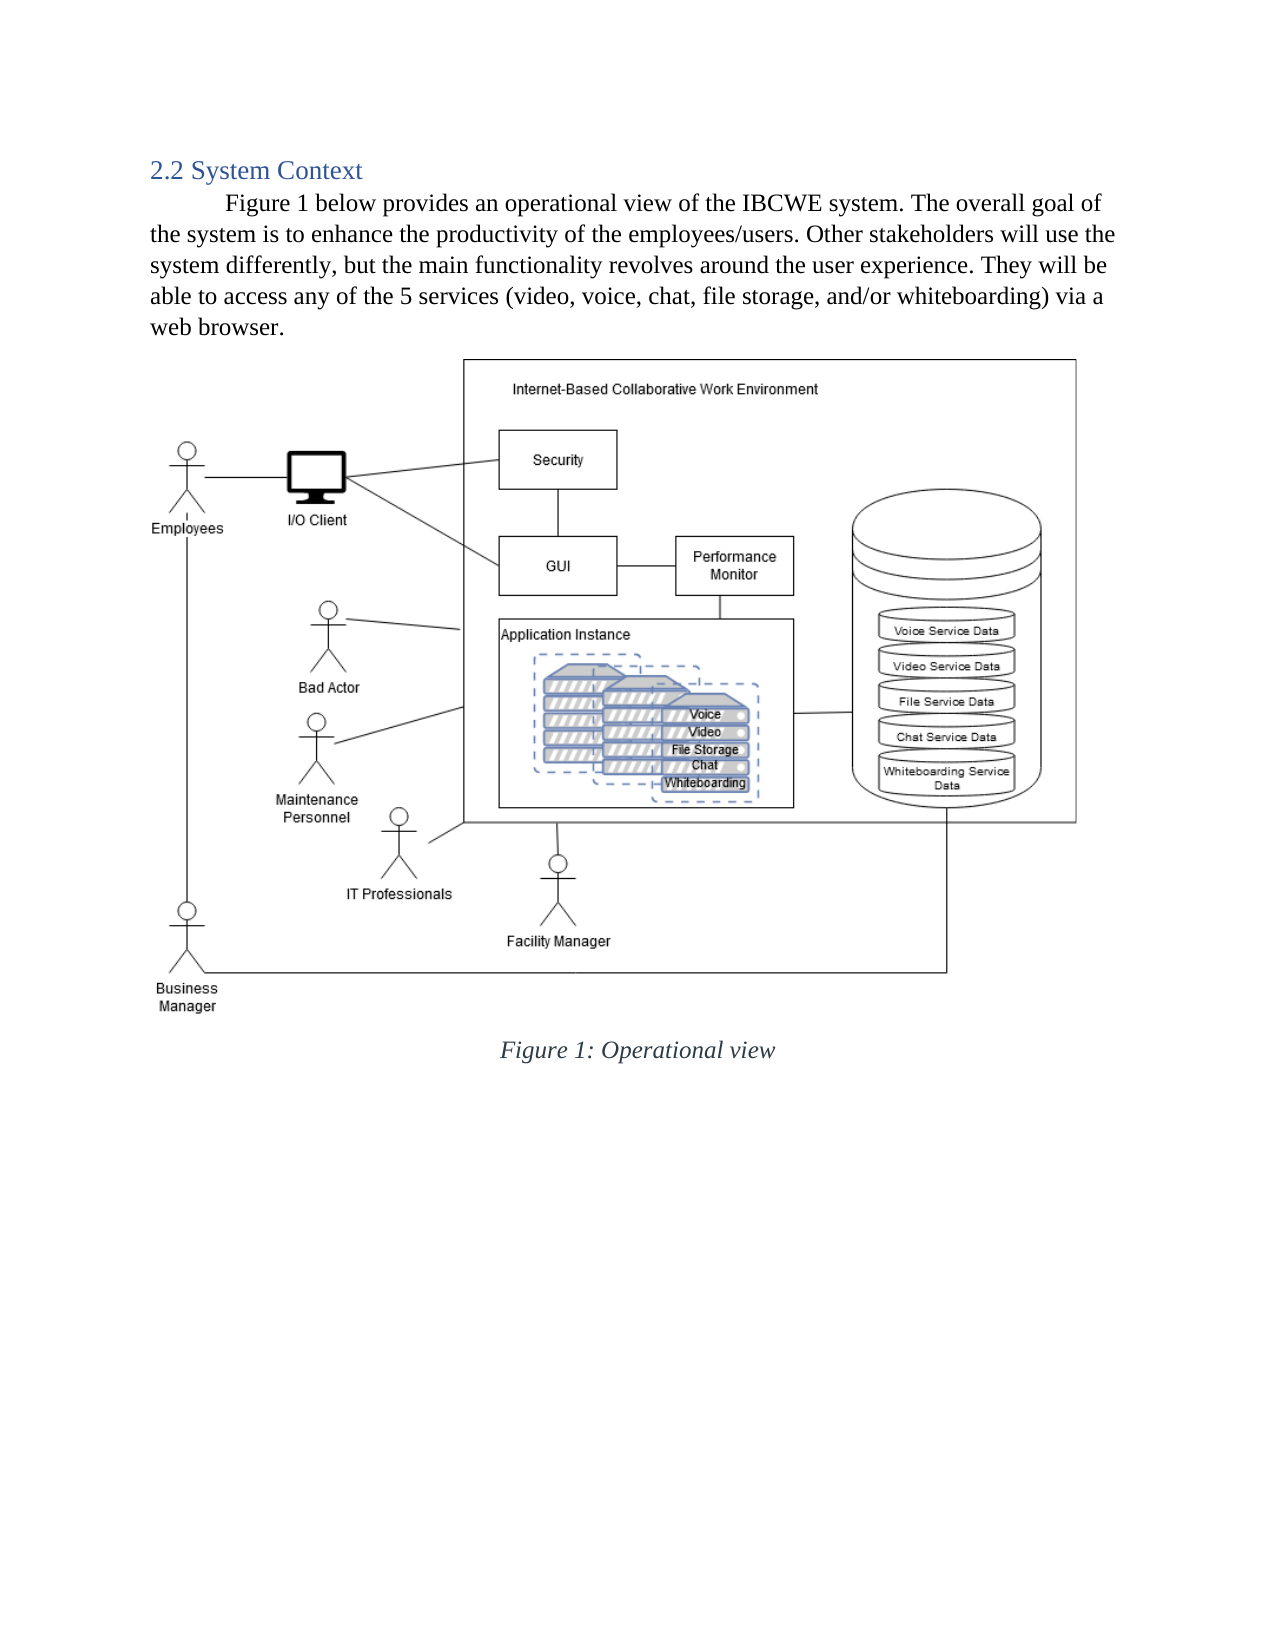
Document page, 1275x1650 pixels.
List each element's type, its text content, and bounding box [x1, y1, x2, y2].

picture [150, 359, 1077, 1016]
subtitle 2.2 System Context [150, 154, 1125, 185]
text Figure 1 below provides an operational view of the IBCWE system. The overall goal of the system is to enhance the productivity of the employees/users. Other stakeholders will use the system differently, but the main functionality revolves around the user experience. They will be able to access any of the 5 services (video, voice, chat, file storage, and/or whiteboarding) via a web browser. [150, 188, 1125, 341]
text Figure 1: Operational view [150, 1035, 1125, 1063]
